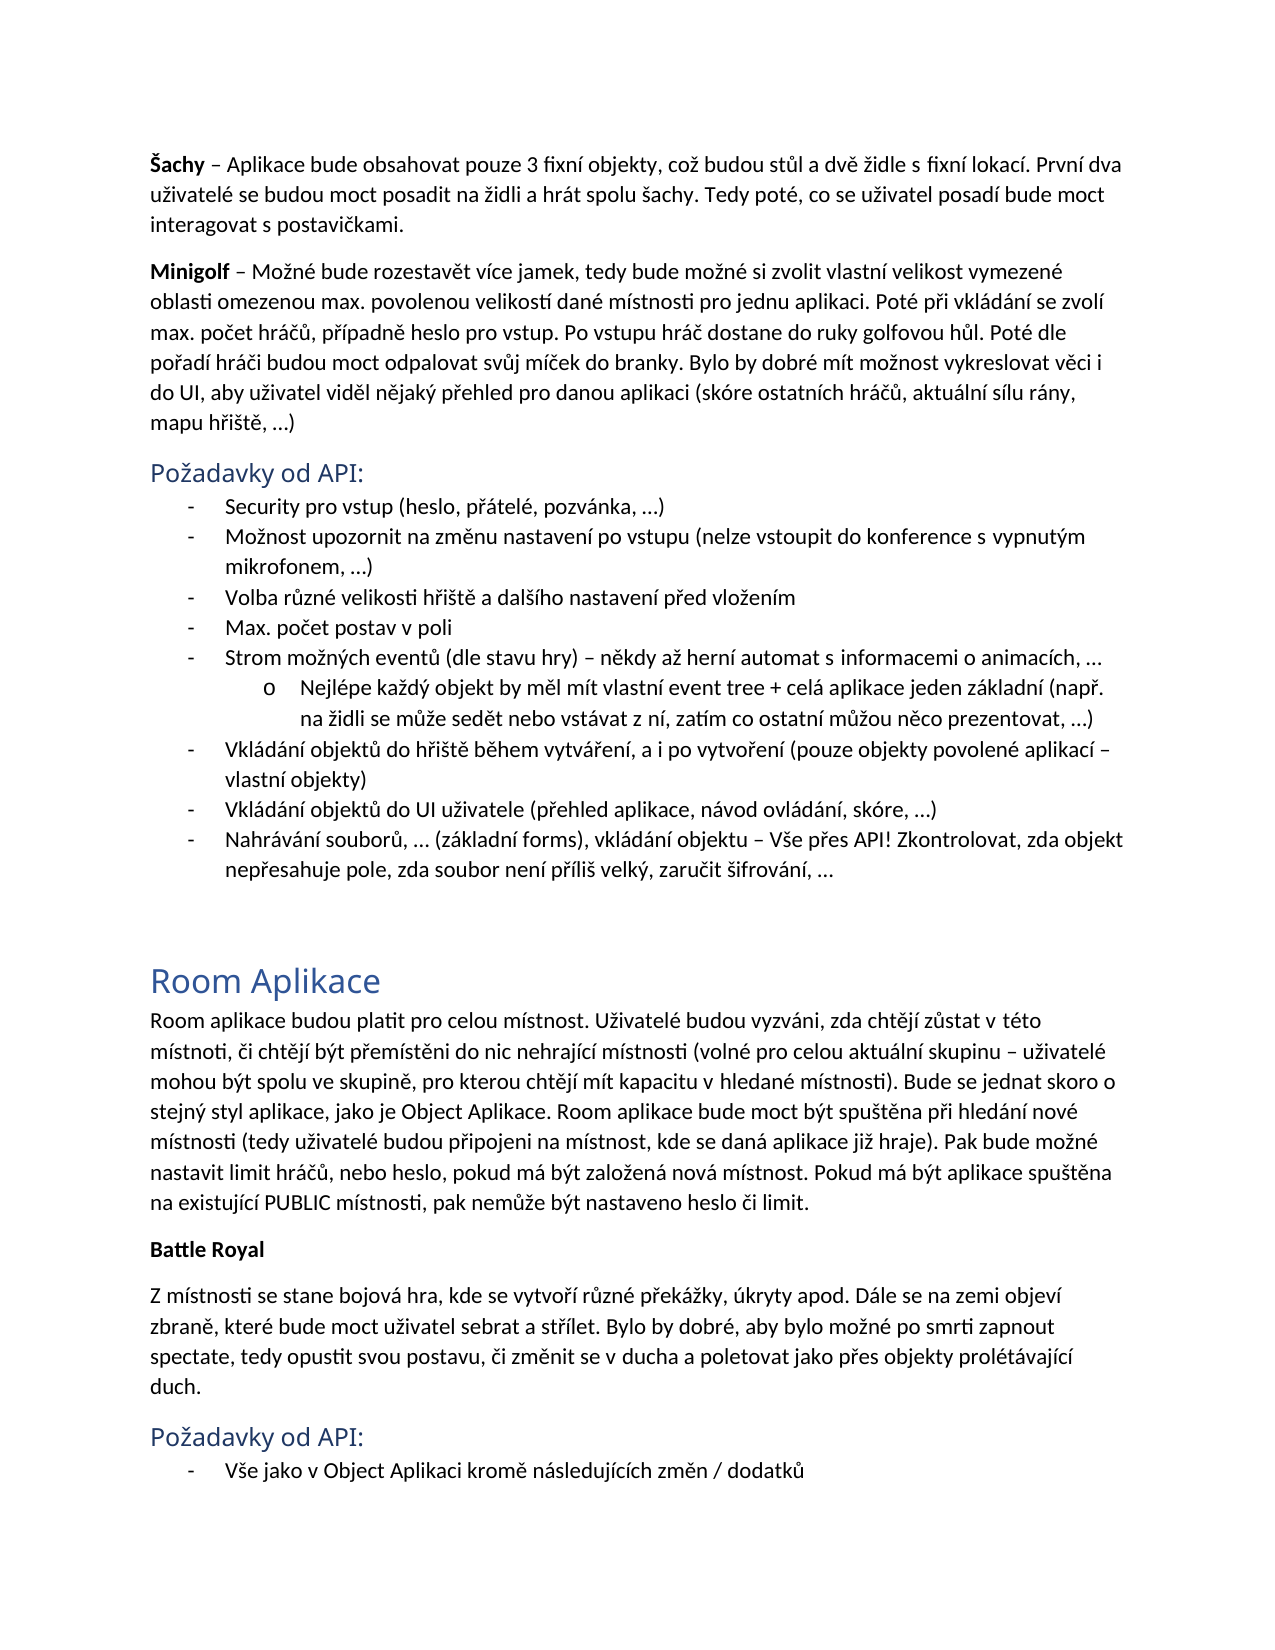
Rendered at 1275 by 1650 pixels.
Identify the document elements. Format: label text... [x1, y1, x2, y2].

subtitle Požadavky od API: [150, 455, 1125, 489]
text Šachy – Aplikace bude obsahovat pouze 3 fixní objekty, což budou stůl a dvě židle s fixní lokací. První dva uživatelé se budou moct posadit na židli a hrát spolu šachy. Tedy poté, co se uživatel posadí bude moct interagovat s postavičkami. [150, 150, 1125, 238]
text Battle Royal [150, 1235, 1125, 1263]
list Vše jako v Object Aplikaci kromě následujících změn / dodatků [187, 1456, 1125, 1484]
text Z místnosti se stane bojová hra, kde se vytvoří různé překážky, úkryty apod. Dále se na zemi objeví zbraně, které bude moct uživatel sebrat a střílet. Bylo by dobré, aby bylo možné po smrti zapnout spectate, tedy opustit svou postavu, či změnit se v ducha a poletovat jako přes objekty prolétávající duch. [150, 1282, 1125, 1400]
text Minigolf – Možné bude rozestavět více jamek, tedy bude možné si zvolit vlastní velikost vymezené oblasti omezenou max. povolenou velikostí dané místnosti pro jednu aplikaci. Poté při vkládání se zvolí max. počet hráčů, případně heslo pro vstup. Po vstupu hráč dostane do ruky golfovou hůl. Poté dle pořadí hráči budou moct odpalovat svůj míček do branky. Bylo by dobré mít možnost vykreslovat věci i do UI, aby uživatel viděl nějaký přehled pro danou aplikaci (skóre ostatních hráčů, aktuální sílu rány, mapu hřiště, …) [150, 257, 1125, 436]
list Vkládání objektů do UI uživatele (přehled aplikace, návod ovládání, skóre, …) [187, 795, 1125, 823]
list Volba různé velikosti hřiště a dalšího nastavení před vložením [187, 583, 1125, 611]
list Max. počet postav v poli [187, 613, 1125, 641]
subtitle Room Aplikace [150, 958, 1125, 1003]
list Vkládání objektů do hřiště během vytváření, a i po vytvoření (pouze objekty povolené aplikací – vlastní objekty) [187, 735, 1125, 793]
list Nejlépe každý objekt by měl mít vlastní event tree + celá aplikace jeden základní (např. na židli se může sedět nebo vstávat z ní, zatím co ostatní můžou něco prezentovat, …) [262, 673, 1125, 733]
list Nahrávání souborů, … (základní forms), vkládání objektu – Vše přes API! Zkontrolovat, zda objekt nepřesahuje pole, zda soubor není příliš velký, zaručit šifrování, … [187, 825, 1125, 884]
list Možnost upozornit na změnu nastavení po vstupu (nelze vstoupit do konference s vypnutým mikrofonem, …) [187, 522, 1125, 580]
list Strom možných eventů (dle stavu hry) – někdy až herní automat s informacemi o animacích, … [187, 643, 1125, 671]
list Security pro vstup (heslo, přátelé, pozvánka, …) [187, 492, 1125, 520]
text Room aplikace budou platit pro celou místnost. Uživatelé budou vyzváni, zda chtějí zůstat v této místnoti, či chtějí být přemístěni do nic nehrající místnosti (volné pro celou aktuální skupinu – uživatelé mohou být spolu ve skupině, pro kterou chtějí mít kapacitu v hledané místnosti). Bude se jednat skoro o stejný styl aplikace, jako je Object Aplikace. Room aplikace bude moct být spuštěna při hledání nové místnosti (tedy uživatelé budou připojeni na místnost, kde se daná aplikace již hraje). Pak bude možné nastavit limit hráčů, nebo heslo, pokud má být založená nová místnost. Pokud má být aplikace spuštěna na existující PUBLIC místnosti, pak nemůže být nastaveno heslo či limit. [150, 1007, 1125, 1216]
subtitle Požadavky od API: [150, 1419, 1125, 1453]
